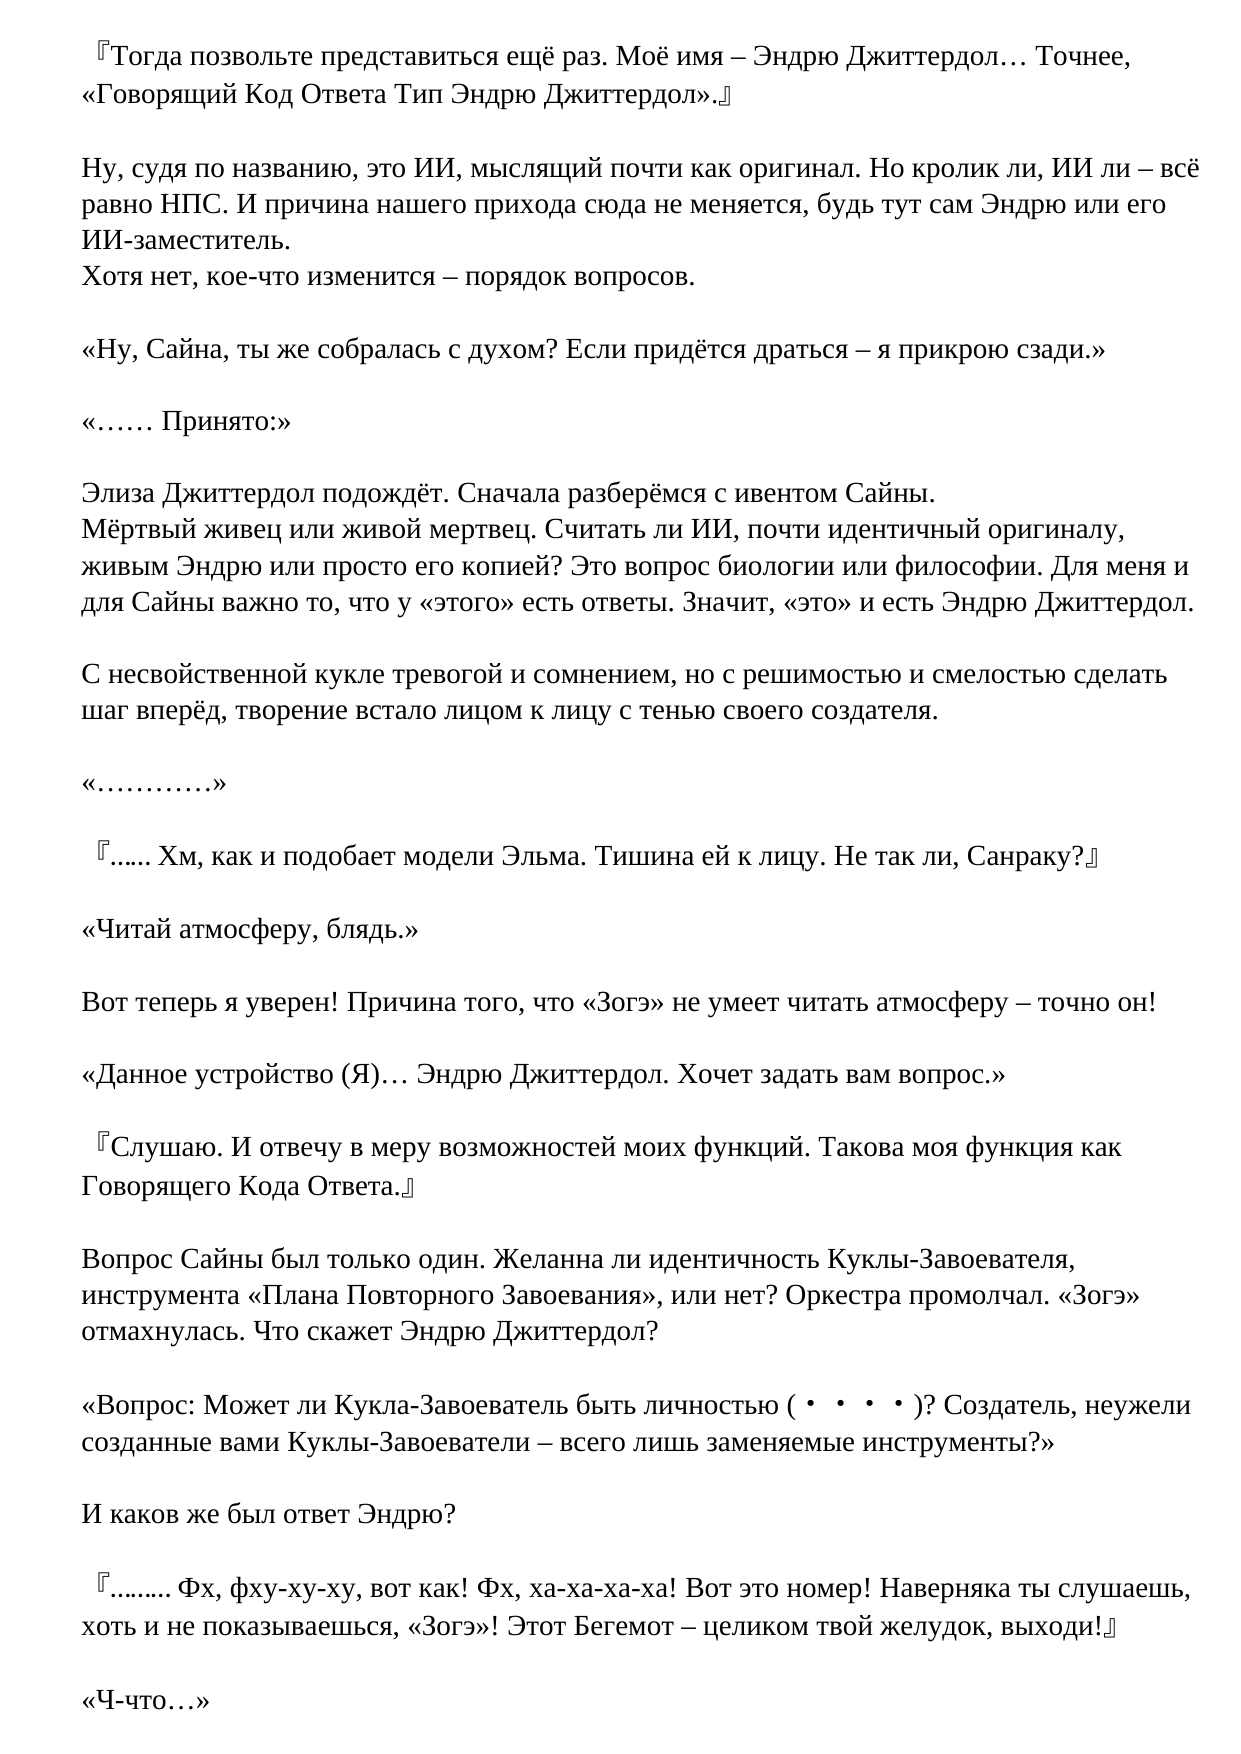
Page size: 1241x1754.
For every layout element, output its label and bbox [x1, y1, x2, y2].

text [81, 37, 1215, 1752]
